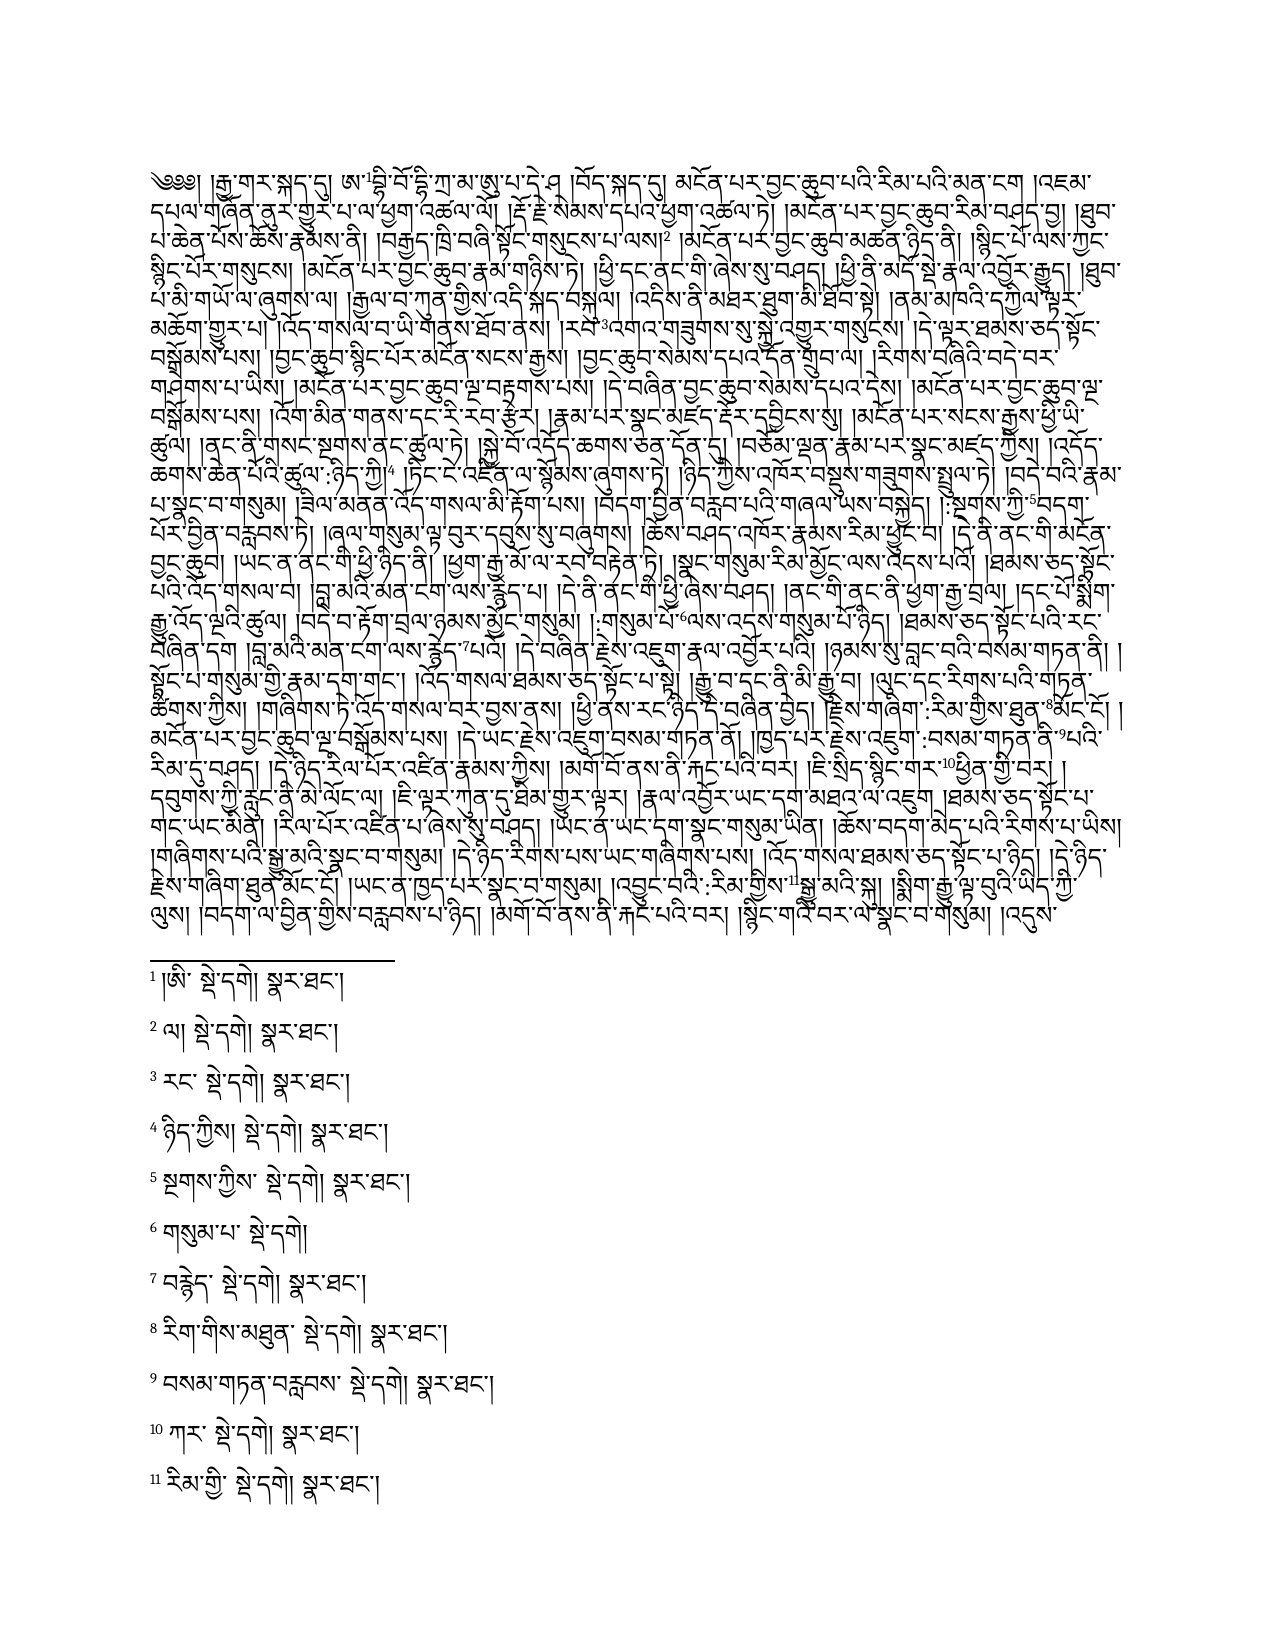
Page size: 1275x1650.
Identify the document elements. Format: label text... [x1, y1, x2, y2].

text ༄༅༅། །​རྒྱ་གར་སྐད་དུ། ཨ་བྷི་བོ་དྷི་ཀྲ་མ་ཨུ་པ་དེ་ཤ །​བོད་སྐད་དུ། མངོན་པར་བྱང་ཆུབ་པའི་རིམ་པའི་མན་ངག །​འཇམ་དཔལ་གཞོན་ནུར་གྱུར་པ་ལ་ཕྱག་འཚལ་ལོ། །​རྡོ་རྗེ་སེམས་དཔའ་ཕྱག་འཚལ་ཏེ། །​མངོན་པར་བྱང་ཆུབ་རིམ་བཤད་བྱ། །​ཐུབ་པ་ཆེན་པོས་ཆོས་རྣམས་ནི། །​བརྒྱད་ཁྲི་བཞི་སྟོང་གསུངས་པ་ལས། །​མངོན་པར་བྱང་ཆུབ་མཚན་ཉིད་ནི། །​སྙིང་པོ་ལས་ཀྱང་སྙིང་པོར་གསུངས། །​མངོན་པར་བྱང་ཆུབ་རྣམ་གཉིས་ཏེ། །​ཕྱི་དང་ནང་གི་ཞེས་སུ་བཤད། །​ཕྱི་ནི་མདོ་སྡེ་རྣལ་འབྱོར་རྒྱུད། །​ཐུབ་པ་མི་གཡོ་ལ་ཞུགས་ལ། །​རྒྱལ་བ་ཀུན་གྱིས་འདི་སྐད་བསྐུལ། །​འདིས་ནི་མཐར་ཐུག་མི་ཐོབ་སྟེ། །​ནམ་མཁའི་དཀྱིལ་ལྟར་མཆོག་གྱུར་པ། །​འོད་གསལ་བ་ཡི་གནས་ཐོབ་ནས། །​རབ་འགའ་གཟུགས་སུ་སྐྱེ་འགྱུར་གསུངས། །​དེ་ལྟར་ཐམས་ཅད་སྟོང་བསྒོམས་པས། །​བྱང་ཆུབ་སྙིང་པོར་མངོན་སངས་རྒྱས། །​བྱང་ཆུབ་སེམས་དཔའ་དོན་གྲུབ་ལ། །​རིགས་བཞིའི་བདེ་བར་གཤེགས་པ་ཡིས། །​མངོན་པར་བྱང་ཆུབ་ལྔ་བརྟགས་པས། །​དེ་བཞིན་བྱང་ཆུབ་སེམས་དཔའ་དེས། །​མངོན་པར་བྱང་ཆུབ་ལྔ་བསྒོམས་པས། །​འོག་མིན་གནས་དང་རི་རབ་རྩེར། །​རྣམ་པར་སྣང་མཛད་རྡོར་དབྱིངས་སུ། །​མངོན་པར་སངས་རྒྱས་ཕྱི་ཡི་ཚུལ། །​ནང་ནི་གསང་སྔགས་ནང་ཚུལ་ཏེ། །​སྐྱེ་བོ་འདོད་ཆགས་ཅན་དོན་དུ། །​བཅོམ་ལྡན་རྣམ་པར་སྣང་མཛད་ཀྱིས། །​འདོད་ཆགས་ཆེན་པོའི་ཚུལ་:ཉིད་ཀྱི། །​ཏིང་ངེ་འཛིན་ལ་སྙོམས་ཞུགས་ཏེ། །​ཉིད་ཀྱིས་འཁོར་བསྡུས་གཟུགས་སྤྲུལ་ཏེ། །​བདེ་བའི་རྣམ་པ་སྣང་བ་གསུམ། །​ཟིལ་མནན་འོད་གསལ་མི་རྟོག་པས། །​བདག་བྱིན་བརླབ་པའི་གཞལ་ཡས་བསྐྱེད། །​:སྔགས་ཀྱི་བདག་པོར་བྱིན་བརླབས་ཏེ། །​ཞལ་གསུམ་ལྟ་བུར་དབུས་སུ་བཞུགས། །​ཆོས་བཤད་འཁོར་རྣམས་རིམ་ཕྱུང་བ། །​དེ་ནི་ནང་གི་མངོན་བྱང་ཆུབ། །​ཡང་ན་ནང་གི་ཕྱི་ཉིད་ནི། །​ཕྱག་རྒྱ་མོ་ལ་རབ་བརྟེན་ཏེ། །​སྣང་གསུམ་རིམ་མྱོང་ལས་འདས་པའོ། །​ཐམས་ཅད་སྟོང་པའི་འོད་གསལ་བ། །​བླ་མའི་མན་ངག་ལས་རྙེད་པ། །​དེ་ནི་ནང་གི་ཕྱི་ཞེས་བཤད། །​ནང་གི་ནང་ནི་ཕྱག་རྒྱ་བྲལ། །​དང་པོ་སྨིག་རྒྱུ་འོད་ལྔའི་ཚུལ། །​བདེ་བ་རྟོག་བྲལ་ཉམས་མྱོང་གསུམ། །​:གསུམ་པོ་ལས་འདས་གསུམ་པོ་ཉིད། །​ཐམས་ཅད་སྟོང་པའི་རང་བཞིན་དག །​བླ་མའི་མན་ངག་ལས་རྙེད་པའོ། །​དེ་བཞིན་རྗེས་འཇུག་རྣལ་འབྱོར་པའི། །​ཉམས་སུ་བླང་བའི་བསམ་གཏན་ནི། །​སྟོང་པ་གསུམ་གྱི་རྣམ་དག་གང་། །​འོད་གསལ་ཐམས་ཅད་སྟོང་པ་སྟེ། །​རྒྱུ་བ་དང་ནི་མི་རྒྱུ་བ། །​ལུང་དང་རིགས་པའི་གཏན་ཚིགས་ཀྱིས། །​གཞིགས་ཏེ་འོད་གསལ་བར་བྱས་ནས། །​ཕྱི་ནས་རང་ཉིད་དེ་བཞིན་བྱེད། །​རྗེས་གཞིག་:རིམ་གྱིས་ཐུན་མོང་ངོ། །​མངོན་པར་བྱང་ཆུབ་ལྔ་བསྒོམས་པས། །​དེ་ཡང་རྗེས་འཇུག་བསམ་གཏན་ནོ། །​ཁྱད་པར་རྗེས་འཇུག་:བསམ་གཏན་ནི་པའི་རིམ་དུ་བཤད། །​དེ་ཉིད་རིལ་པོར་འཛིན་རྣམས་ཀྱིས། །​མགོ་བོ་ནས་ནི་རྐང་པའི་བར། །​ཇི་སྲིད་སྙིང་གར་ཕྱིན་གྱི་བར། །​དབུགས་ཀྱི་རླུང་ནི་མེ་ལོང་ལ། །​ཇི་ལྟར་ཀུན་དུ་ཐིམ་གྱུར་ལྟར། །​རྣལ་འབྱོར་ཡང་དག་མཐའ་ལ་འཇུག །​ཐམས་ཅད་སྟོང་པ་གང་ཡང་མིན། །​རིལ་པོར་འཛིན་པ་ཞེས་སུ་བཤད། །​ཡང་ན་ཡང་དག་སྣང་གསུམ་ཡིན། །​ཆོས་བདག་མེད་པའི་རིགས་པ་ཡིས། །​གཞིགས་པའི་སྒྱུ་མའི་སྣང་བ་གསུམ། །​དེ་ཉིད་རིགས་པས་ཡང་གཞིགས་པས། །​འོད་གསལ་ཐམས་ཅད་སྟོང་པ་ཉིད། །​དེ་ཉིད་རྗེས་གཞིག་ཐུན་མོང་ངོ། །​ཡང་ན་ཁྱད་པར་སྣང་བ་གསུམ། །​འབྱུང་བའི་:རིམ་གྱིས་སྒྱུ་མའི་སྐུ། །​སྨིག་རྒྱུ་ལྟ་བུའི་ཡིད་ཀྱི་ལུས། །​བདག་ལ་བྱིན་གྱིས་བརླབས་པ་ཉིད། །​མགོ་བོ་ནས་ནི་རྐང་པའི་བར། །​སྙིང་གའི་བར་ལ་སྣང་བ་གསུམ། །​འདུས་པའི་:ཐིག་ལེའང་ཇེ་ཆུང་ནས། །​མེ་ལོང་གི་ནི་རང་བཞིན་དུ། །​མི་དམིགས་འོད་གསལ་ཐམས་ཅད་སྟོང་། །​རིལ་པོར་འཛིན་པ་ཞེས་སུ་བཤད། །​ཇི་ལྟར་མར་མེ་བུམ་ནང་གནས། །​ཕྱི་རོལ་དུ་ནི་སྣང་མི་འགྱུར། །​བུམ་པ་དེ་ཉིད་བཅག་གྱུར་ན། །​དེ་འོག་མར་མེའི་འོད་སྣང་འགྱུར། །​དེ་བཞིན་བུམ་པ་རང་ལུས་ཉིད། །​དེ་ཉིད་མར་མེ་ལྟ་བུ་ཡིན། །​བླ་མའི་ཞལ་གྱིས་ལེགས་བཅག་ནས། །​སངས་རྒྱས་ཡེ་ཤེས་གསལ་བར་འགྱུར། །​སྣང་བ་གསལ་ཏེ་མི་:དམིགས་ལ། །​ཆད་པར་ལྟ་བར་འགྱུར་ཞེ་ན། །​སྣང་བ་མི་སྣང་ཡོད་མེད་སོགས། །​དེ་ཀུན་:ལྟོས་པའི་རིགས་པ་ཡིས། །​སྣང་ཡོད་ལ་སོགས་བསྒྲུབས་གྱུར་ན། །​མི་སྣང་མེད་སོགས་འགྲུབ་པར་འགྱུར། །​སྣང་ཡོད་ལ་སོགས་མ་གྲུབ་ན། །​མི་སྣང་མེད་སོགས་ག་ལ་འགྲུབ། །​མཐའ་བྲལ་དབུས་ཀྱང་མི་དམིགས་ཏེ། །​ཐམས་ཅད་སྟོང་པ་འོད་གསལ་བ། །​སྤྲོས་པ་ཀུན་བྲལ་གང་ཡང་མིན། །​ཆད་པར་ལྟ་བ་ག་ལ་ཡིན། །​དེ་ཡི་མཚན་ཉིད་ཡོད་མེད་དང་། །​སྣང་དང་མི་སྣང་རྟག་ཆད་སོགས། །​ཕོ་མོ་མ་ནིང་ཁ་དོག་དབྱིབས། །​སྐྱེད་དང་སྔགས་དང་སེམས་ལ་དམིགས། །​བདེན་གཉིས་འཁོར་འདས་ལ་སོགས་དང་། །​བསོད་ནམས་གཟུགས་དང་སྡིག་གཟུགས་མིན། །​སྐུ་དང་ཡོན་ཏན་གང་ཡང་མིན། །​བརྗོད་པའི་ཐ་སྙད་ཀུན་དང་བྲལ། །​ཨེ་མའོ་ཀུན་དུ་བཟང་པོ་ཡི། །​རྡོ་རྗེ་སྐུ་དང་གསུང་ཐུགས་སོགས། །​སྐྱེ་བ་མེད་པའི་:ཚུལ་གྱིས་ནི། །​སྐྱེ་བ་དག་ཏུ་རབ་ཏུ་བསྒྲགས། །​སྐྱེས་པ་ཉིད་ན་སྐྱེ་བ་མེད། །​སྐྱེས་དང་མ་སྐྱེས་གཉིས་སུ་མེད། །​དངོས་པོ་མེད་པ་བསྒོམ་པའི་དངོས། །​བསྒོམ་པར་བྱ་བ་བསྒོམ་པ་མིན། །​དེ་ལྟར་དངོས་པོ་དངོས་མེད་པས། །​བསྒོམ་པ་དམིགས་སུ་མེད་པའོ། །​དངོས་པོ་ཐམས་ཅད་དང་བྲལ་བ། །​ཕུང་པོ་ཁམས་དང་སྐྱེ་མཆེད་དང་། །​གཟུང་དང་འཛིན་པ་རྣམ་སྤངས་པ། །​ཆོས་བདག་མེད་པ་མཉམ་ཉིད་པས། །​རང་སེམས་གདོད་ནས་མ་:སྐྱེས་པ། །​སྟོང་པ་ཉིད་ཀྱི་རང་བཞིན་ནོ། །​དངོས་པོ་འདི་རྣམས་མ་སྐྱེས་པས། །​ཆོས་དང་ཆོས་ཉིད་མེད་པ་སྟེ། །​ནམ་མཁའ་ལྟ་བུར་བདག་མེད་པ། །​བྱང་ཆུབ་ཚུལ་ནི་བརྟན་པའོ། །​ཆོས་རྣམས་ཐམས་ཅད་དངོས་མེད་པས། །​ཆོས་ཀྱི་མཚན་ཉིད་རྣམ་པར་སྤངས། །​བདག་མེད་ཆོས་ལས་ཀུན་དུ་འབྱུང་། །​བྱང་ཆུབ་ཚུལ་འདི་བརྟན་པའོ། །​མ་སྐྱེས་པ་ཡི་ཆོས་རྣམས་ལ། །​ངོ་བོ་མེད་དེ་བསྒོམ་པའང་མེད། །​ནམ་མཁའི་ཚུལ་དུ་སྦྱོར་བ་ཡིས། །​དངོས་པོ་དག་ཏུ་རབ་ཏུ་གྲགས། །​ཆོས་རྣམས་རང་བཞིན་འོད་གསལ་བ། །​གདོད་ནས་དག་པ་ནམ་མཁའ་བཞིན། །​བྱང་ཆུབ་མེད་ཅིང་རྟོག་པ་མེད། །​བྱང་ཆུབ་ཚུལ་འདི་བརྟན་པའོ། །​མངོན་པར་བྱང་ཆུབ་མངོན་སངས་རྒྱས། །​བདག་གི་དེ་ཉིད་ཆོས་ཀྱི་དབྱིངས། །​དེ་བཞིན་ཉིད་ལ་སོགས་པའི་ཚིག །​ཐམས་ཅད་དེ་ཡི་རྣམ་གྲངས་སོ། །​སུས་ཀྱང་མ་བྱས་མ་བཅོས་པ། །​མ་བསླད་མི་འགྱུར་དེ་བཞིན་ཉིད། །​བྱང་ཆུབ་ནམ་མཁའི་མཚན་ཉིད་པས། །​མངོན་པར་བྱང་ཆུབ་ཅེས་བརྗོད་དོ། །​དེ་ཉིད་རྟོགས་ཏེ་མཐོང་སྒོམ་ཚེ། །​གཞན་གྱི་དོན་དུ་ལན་འགའ་ཞིག །​ཆུ་ལས་ཉ་ལྡང་ཇི་བཞིན་དུ། །​བདག་བྱིན་བརླབ་པའི་:རིམ་གྱིས་ནི། །​རྩོལ་བས་སྐུར་བཞེངས་དོན་མཛད་དེ། །​ད་དུང་བདེན་གཉིས་ཕྲ་མོར་སྣང་། །​དེ་ནས་ཟུང་འཇུག་ཡེ་ཤེས་སྐྱེ། །​ཆོས་རྣམས་གང་ལའང་མི་བཟོད་དང་། །​འཇིགས་སྐྲག་ཉམ་ངའི་རྟོག་པ་མེད། །​གཉིས་པ་ཐམས་ཅད་རྣམ་སྤངས་པའི། །​དབྱེར་མེད་ཟུང་དུ་འཇུག་པ་ཉིད། །​དེ་ལྟར་རྟོགས་པས་:ཐམས་ཅད་དེ། །​སྤྱོད་པའང་དེ་བཞིན་གཉིས་མེད་པའོ། །​སྔགས་པས་སེང་གེ་བཞིན་དུ་སྤྱོད། །​ཟུང་འཇུག་ཏིང་ངེ་འཛིན་བསླབས་པས། །​མི་སློབ་ཟུང་འཇུག་ཆོས་སྐུ་ཐོབ། །​ཡིད་བཞིན་ནོར་བུ་རིན་ཆེན་ལྟར། །​མི་རྟོག་སྨོན་ལམ་དབང་གིས་ན། །​གཟུགས་སྐུ་ལ་སོགས་ཡོན་ཏན་རྣམས། །​གདུལ་བྱ་དག་པའི་ངོ་ལ་སྣང་། །​མ་རུངས་ཕྱི་མའི་དུས་སུ་ནི། །​ལུང་ཟབ་མན་ངག་མི་བསྟེན་པར། །​འཐད་སྒྲུབ་:རིགས་པ་གཙོར་བྱེད་པས། །​རང་རང་གྲུབ་མཐའ་དམ་པར་འཛིན། །​སྦས་དོན་ཙམ་གྱིས་ཆོག་བྱེད་ཅིང་། །​མཐར་ཐུག་ལྟ་བ་ཟབ་མོ་ལ། །​མི་མོས་སླར་ཡང་སུན་འབྱིན་བྱེད། །​དེས་ནི་བདག་གཞན་དོན་བརླག་འགྱུར། །​གླང་ཆེན་མྱོས་པ་རང་:ཡན་ནི། །​གླང་རྫི་ལྕགས་ཀྱུ་:ལྡན་པ་ཡིས། །​གླང་ཆེན་གཞན་ཡང་སུན་འབྱིན་རླག །​གླང་རྫི་ལྕགས་ཀྱུ་ཉིད་ཀྱང་འཇོམས། །​དེ་ནི་རྒྱལ་པོའི་དཀོར་མིན་ཏེ། །​རང་གཞན་གཉིས་ཀའི་དོན་རླག་བྱེད། །​དེ་བཞིན་གཉིས་:དང་མི་ལྡན་པའི། །​རིགས་པའི་གླང་པོ་རང་ཡན་གྱིས། །​གཉིས་ལྡན་རིགས་པའང་སུན་འབྱིན་ཞིང་། །​གཉིས་པ་ཉིད་ཀྱང་འཇོམས་པར་བྱེད། །​དེ་ནི་གསང་སྔགས་ལ་མིན་ཏེ། །​བདག་གཞན་གསང་བའི་དོན་རླག་བྱེད། །​སེང་གེའི་གཟུགས་ཅན་ང་རྒྱལ་གྱིས། །​ཝ་ཡི་ཚིག་གིས་ཟབ་མོ་ཡི། །​མཉམ་ཉིད་གང་ཡང་མ་ཡིན་པ། །​སྟོང་ཉིད་ལྟ་བ་སུན་འབྱིན་འཇོམས། །​རིན་ཆེན་རྫབ་ཏུ་བསྣུབས་གྱུར་ཀྱང་། །​འོད་དང་ཡོན་ཏན་རང་སྣང་བཞིན། །​མཐར་ཐུག་ལྟ་སྨན་རྫས་བསྣུབས་ཀྱང་། །​རྩལ་ཅན་བློ་ལ་འབར་ཞིང་སྣང་། །​འདུལ་འཛིན་དམན་དང་རྩོད་དུས་སུ། །​འཐད་སྒྲུབ་རིགས་པ་གཉིས་གཙོ་སྟེ། །​འཇིག་རྟེན་གྲགས་ཏེ་གཙོར་བྱེད་པས། །​གོང་མའི་ལུང་དག་མི་ཚད་ཀྱང་། །​གསང་སྔགས་མཐར་ཐུག་ལྟ་དུས་སུ། །​ཡིད་དང་དབང་པོ་མངོན་སུམ་དང་། །​རྗེས་སུ་དཔག་པ་མི་ཚད་དེ། །​ལུང་ཟབ་མན་ངག་ཚད་མར་བྱ། །​གང་ཞིག་ང་རྒྱལ་གྱིས་སྦགས་ཤིང་། །​དེ་ཉིད་ཆོས་ལ་བརྙས་:བྱས་ཏེ། །​ཡང་དག་རིམ་པ་སུན་འབྱིན་པ། །​མནར་མེད་སེམས་ཅན་དམྱལ་བར་ལྟུང་། །​གང་ཞིག་སློབ་དཔོན་སྨོད་པ་དང་། །​ཐེག་པ་ཆེན་པོ་སུན་འབྱིན་དང་། །​མི་གང་གསང་སྔགས་རྒྱུད་དག་གི །​སྦྱོར་བ་ལ་ནི་འཕྱ་བྱེད་པ། །​དེས་ནི་དངོས་གྲུབ་ཐོབ་མི་འགྱུར། །​དེ་ནི་རྟག་ཏུ་གདོན་གྱིས་འཛིན། །​ཁབ་ལེན་རྡོ་ལ་ལྕགས་འདུ་ལྟར། །​མི་འདོད་ཡིད་དུ་མི་འོང་བ། །​ཚེ་འདིར་མི་འདོད་སྣ་ཚོགས་འདུ། །​ཕྱི་མར་ངན་སོང་གསུམ་མཐར་ལྟུང་། །​དངོས་པོ་དོན་དམ་མི་ཤེས་པར། །​ཕྱི་རོལ་དངོས་ལ་མངོན་ཞེན་པས། །​ངན་པར་རྟོག་པའི་རྣམ་རྟོག་གིས། །​རིན་ཆེན་སེམས་ནི་དྲི་མར་བྱས། །​སྒྱུ་མར་འཛིན་ལ་མངོན་ཞེན་ཅིང་། །​དོན་དམ་ཕྱི་རོལ་བྱས་པ་ཡི། །​ལྟ་བ་དམན་པ་པ་རྣམས་ཀྱིས། །​བླ་མེད་བྱང་ཆུབ་ཇི་ལྟར་ཐོབ། །​ཐ་སྙད་ཚིག་གི་ང་རྒྱལ་གྱིས། །​བླ་མ་མི་བསྟེན་བསྙེན་བཀུར་མེད། །​དམན་པའི་ལྟ་བ་ལ་མོས་ཏེ། །​སྦས་གསུམ་ལྟ་ཞེན་མི་གཏོང་ཞིང་། །​མཐར་ཐུག་དོན་:ལ་མི་མོས་ཏེ། །​རིགས་པ་གཙོར་བྱེད་ཤེས་རབ་ཀྱིས། །​མཐར་ཐུག་ཟབ་མོ་སུན་འབྱིན་པ། །​དེ་ལ་དེ་ཉིད་བསྟན་མི་བྱ། །​གང་ཞིག་བླ་མ་བསྙེན་བཀུར་ཞིང་། །​ཐམས་ཅད་སྟོང་པས་མི་སྐྲག་བཟོད། །​མཐར་ཐུག་དོན་ལ་དད་མོས་ལ། །​དེ་ལ་བླ་མའི་དྲིན་སྦྱིན་བྱ། །​འཕགས་པ་ཀླུ་སྒྲུབ་མན་ངག་ལ་བརྟེན་ནས། །​བདག་གིས་མཆོག་ཏུ་གསང་བ་འདི་བཤད་པས། །​:ཀུན་གྱི་ཀུན་རྫོབ་:བདེན་པ་དག་གྱུར་ནས། །​མཐར་ཐུག་དོན་རྟོགས་བྱང་ཆུབ་མི་དམིགས་བསྔོ། །​མངོན་པར་བྱང་ཆུབ་པའི་རིམ་པ་འབྲས་བུ་དང་བཅས་པ་སློབ་དཔོན་འཕགས་པ་ལྷས་མཛད་པའི་མན་ངག་རྫོགས་སོ།། །​།རྒྱ་གར་གྱི་མཁན་པོ་ཤྲདྡྷཱ་ཀ་ར་བརྨ་དང་:། ལོ་ཙཱ་བ་དགེ་སློང་རིན་ཆེན་བཟང་པོས་:བསྒྱུར་ནས་ཞུས་ཏེ་གཏན་ལ་ཕབ་པའོ། །​ [150, 169, 1125, 931]
